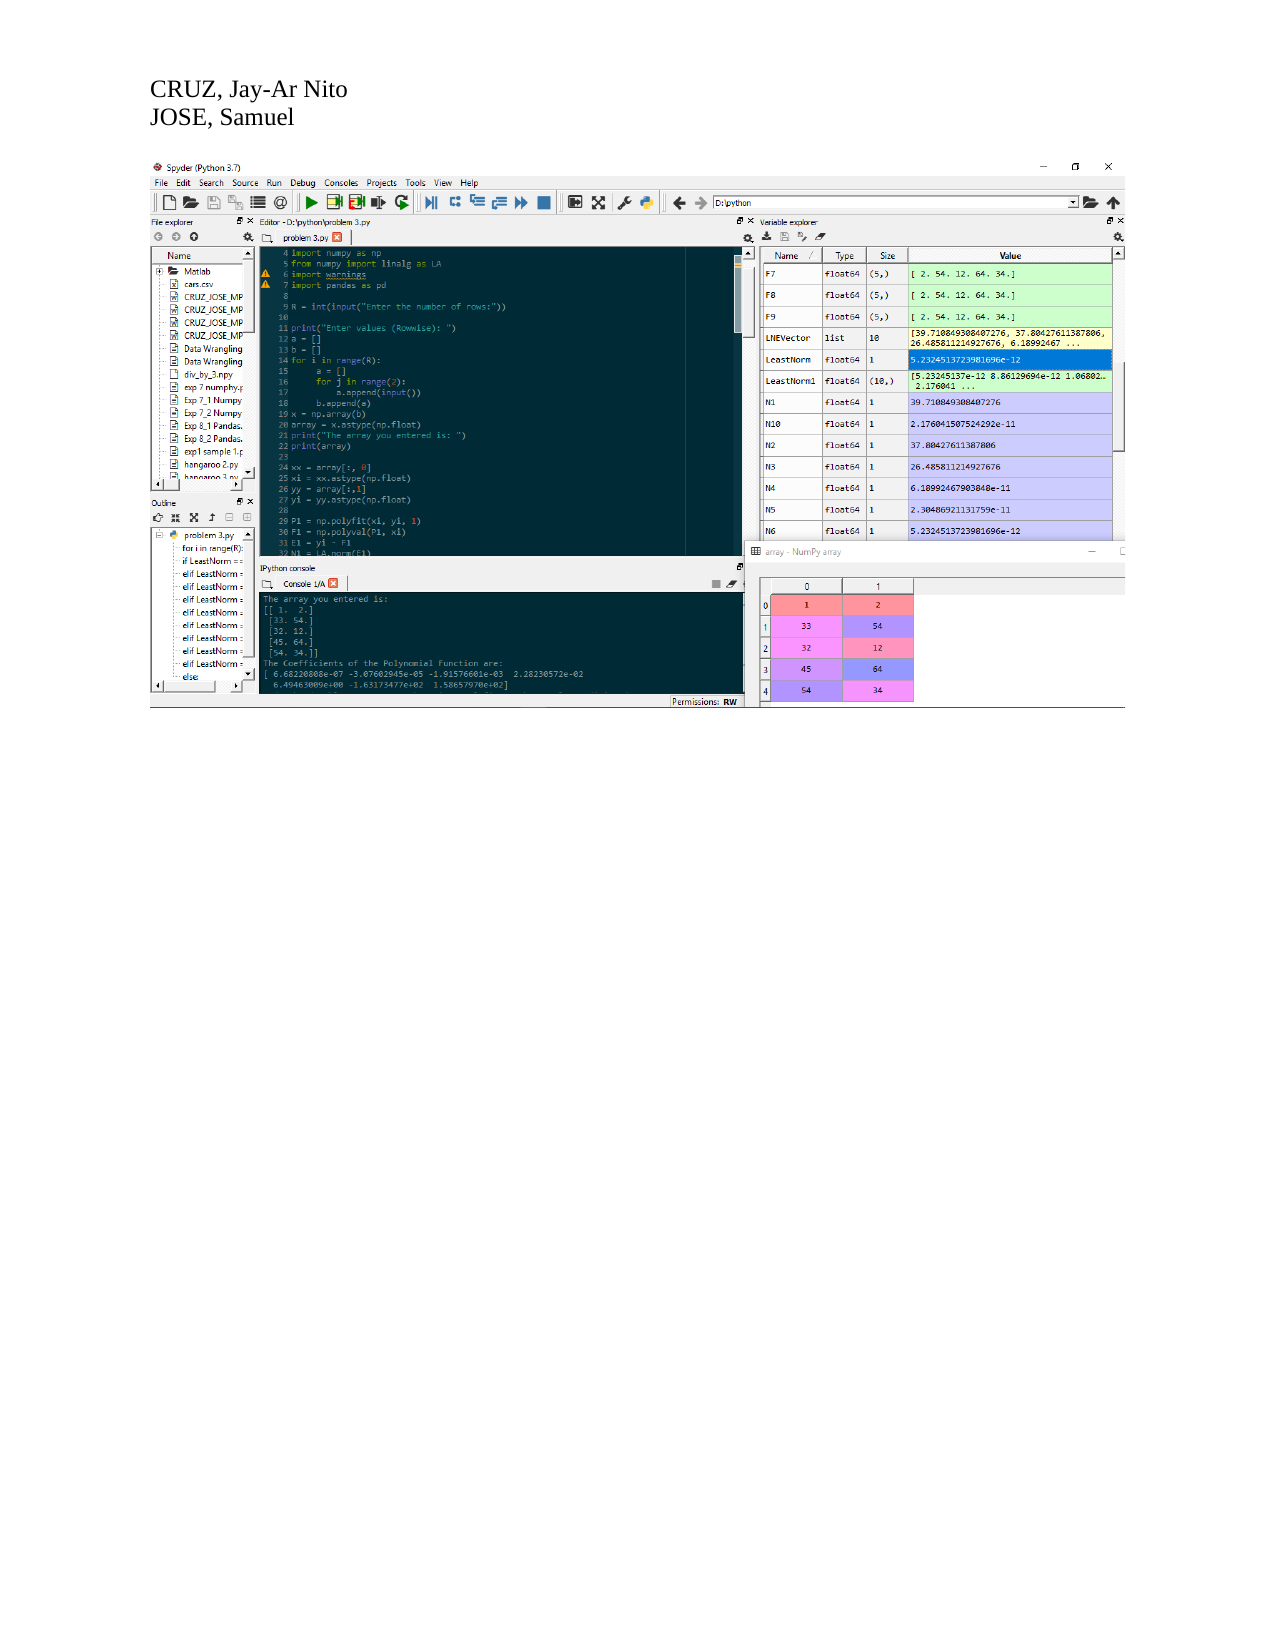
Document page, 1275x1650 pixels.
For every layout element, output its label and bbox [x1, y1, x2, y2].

picture [150, 159, 1125, 708]
